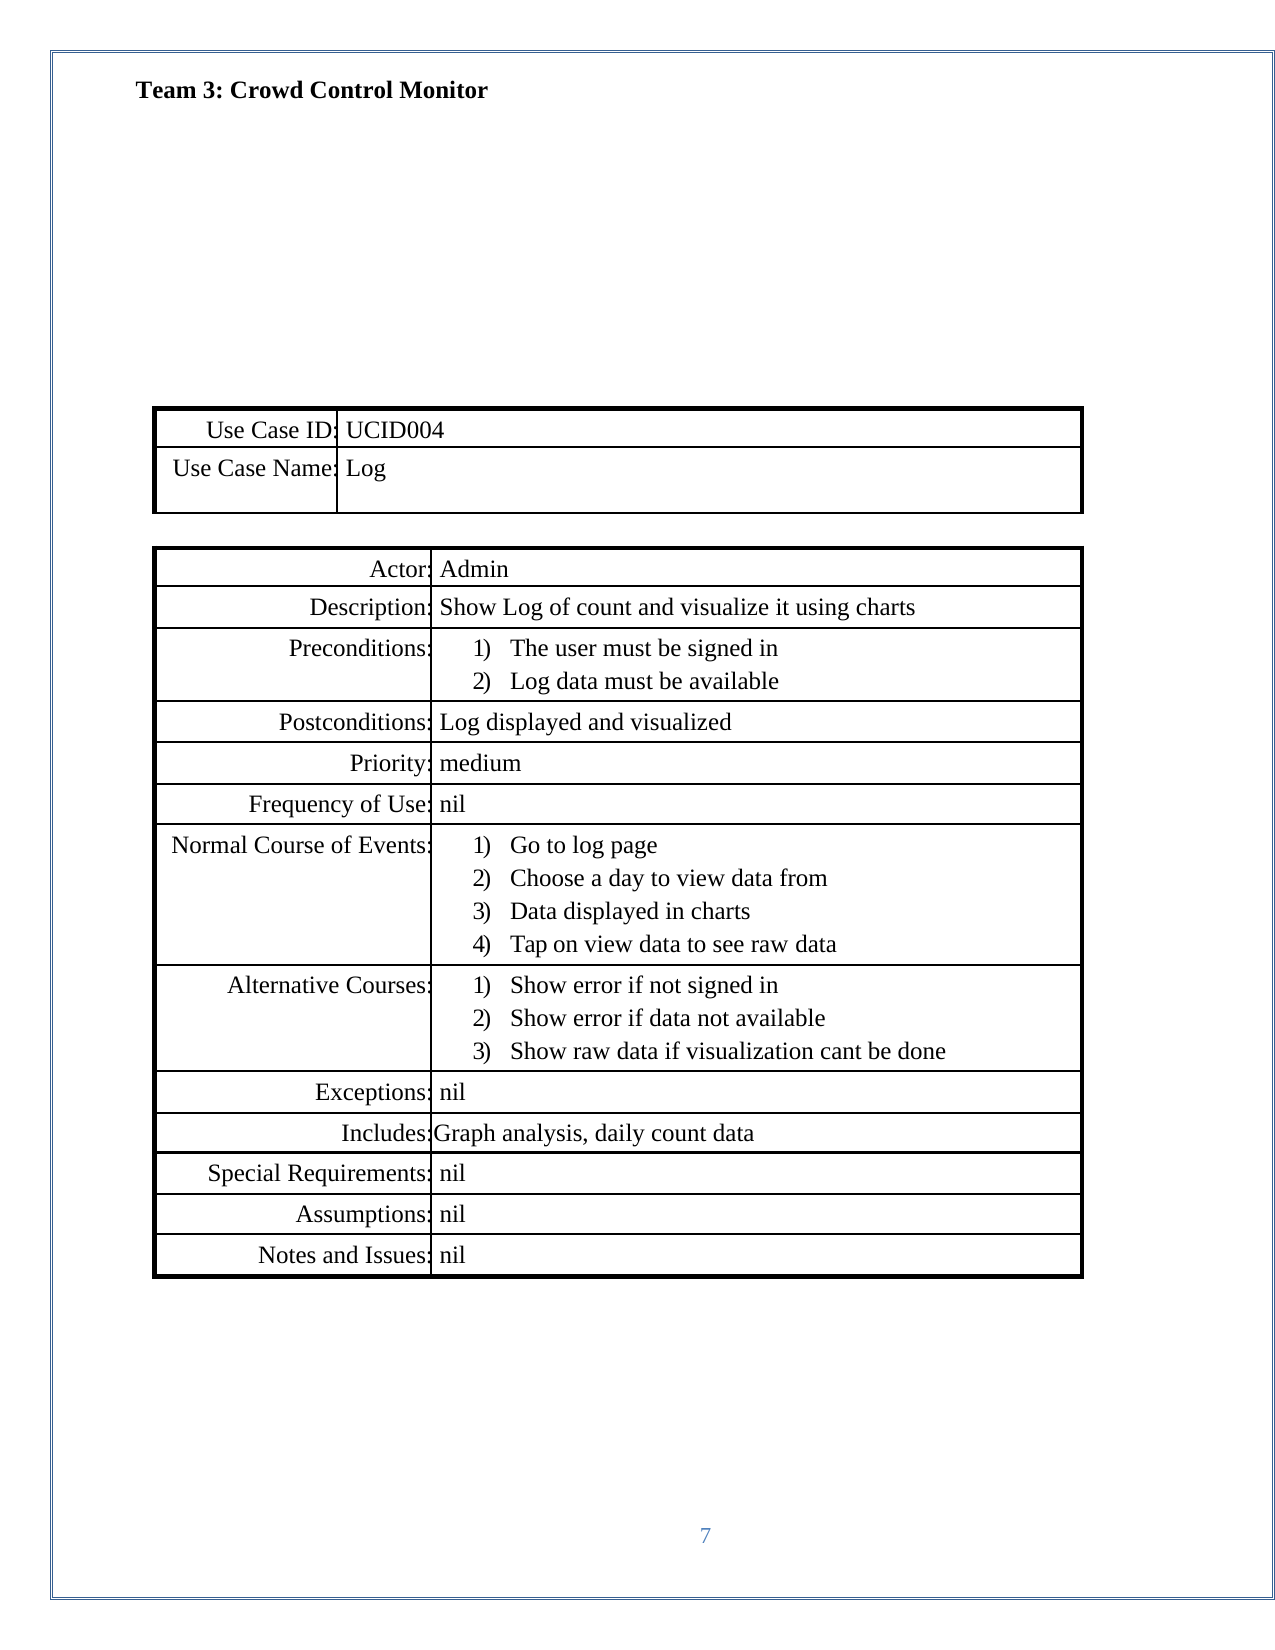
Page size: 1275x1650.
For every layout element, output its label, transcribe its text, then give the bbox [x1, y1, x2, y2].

table_cell Go to log page Choose a day to view data from Data displayed in charts Tap on view data to see raw data [432, 825, 1080, 964]
table_header UCID004 [338, 411, 1080, 446]
table_cell Frequency of Use: [157, 785, 430, 822]
table_cell nil [432, 1072, 1080, 1112]
table_cell medium [432, 743, 1080, 783]
table_header Admin [432, 550, 1080, 585]
table_cell Log displayed and visualized [432, 702, 1080, 741]
table_cell Exceptions: [157, 1072, 430, 1112]
table_cell Special Requirements: [157, 1154, 430, 1193]
table_header Use Case ID: [157, 411, 336, 446]
table_cell Use Case Name: [157, 448, 336, 512]
table_cell Assumptions: [157, 1195, 430, 1233]
table_cell Normal Course of Events: [157, 825, 430, 964]
table_cell Priority: [157, 743, 430, 783]
table_cell nil [432, 1154, 1080, 1193]
table_cell Preconditions: [157, 629, 430, 699]
table_header Actor: [157, 550, 430, 585]
table_cell Show Log of count and visualize it using charts [432, 587, 1080, 627]
table_cell nil [432, 1235, 1080, 1274]
table_cell The user must be signed in Log data must be available [432, 629, 1080, 699]
table_cell Description: [157, 587, 430, 627]
table_cell Includes: [157, 1114, 430, 1151]
table_cell Alternative Courses: [157, 966, 430, 1070]
table_cell nil [432, 1195, 1080, 1233]
table_cell nil [432, 785, 1080, 822]
table_cell Postconditions: [157, 702, 430, 741]
table_cell Graph analysis, daily count data [432, 1114, 1080, 1151]
table_cell Notes and Issues: [157, 1235, 430, 1274]
table_cell Log [338, 448, 1080, 512]
table_cell Show error if not signed in Show error if data not available Show raw data if visualization cant be done [432, 966, 1080, 1070]
